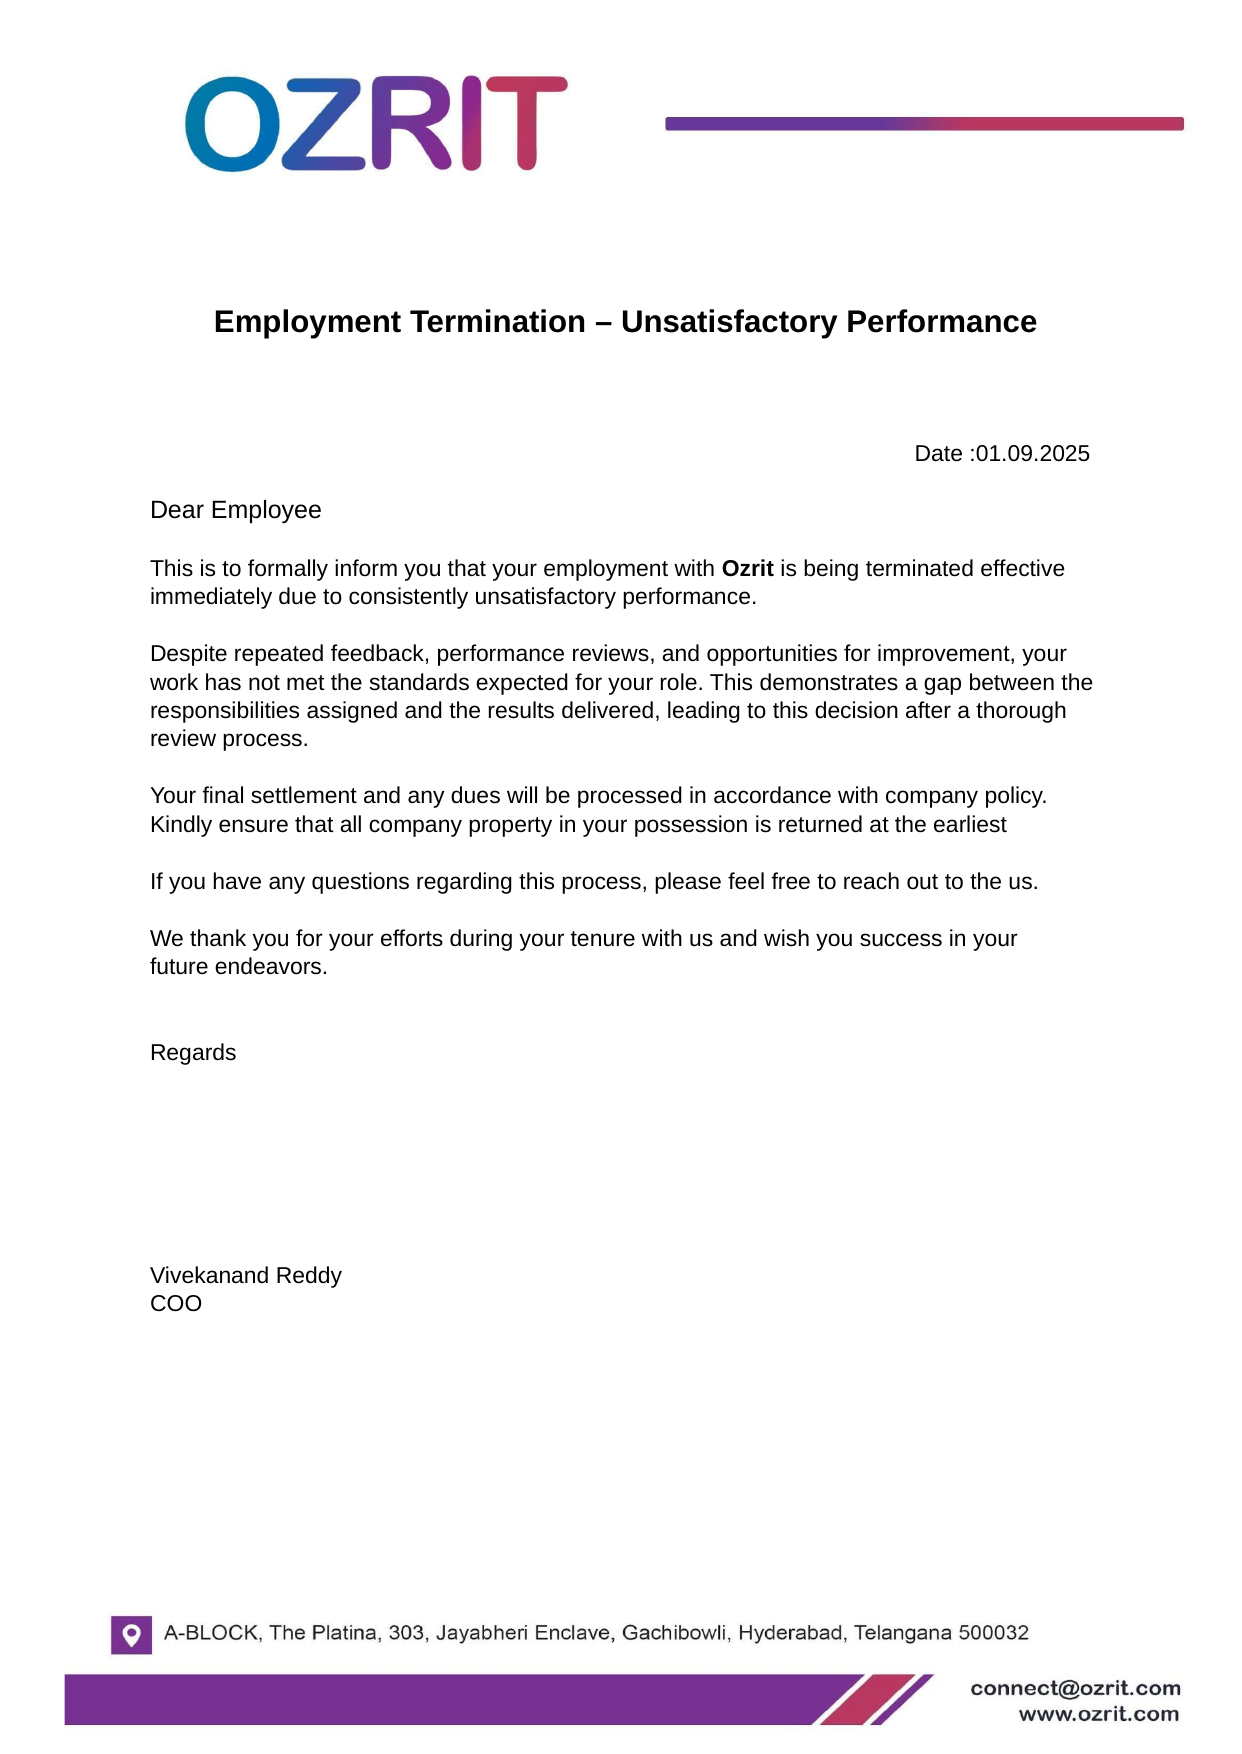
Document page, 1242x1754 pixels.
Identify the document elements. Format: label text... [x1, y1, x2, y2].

text Date :01.09.2025 [150, 440, 1090, 467]
picture [162, 38, 1201, 201]
text Vivekanand Reddy COO [150, 1091, 1219, 1317]
text Employment Termination – Unsatisfactory Performance [150, 303, 1219, 339]
text Dear Employee This is to formally inform you that your employment with Ozrit is being terminated effective immediately due to consistently unsatisfactory performance. Despite repeated feedback, performance reviews, and opportunities for improvement, your work has not met the standards expected for your role. This demonstrates a gap between the responsibilities assigned and the results delivered, leading to this decision after a thorough review process. Your final settlement and any dues will be processed in accordance with company policy. Kindly ensure that all company property in your possession is returned at the earliest If you have any questions regarding this process, please feel free to reach out to the us. We thank you for your efforts during your tenure with us and wish you success in your future endeavors. [150, 496, 1096, 1008]
picture [64, 1611, 1184, 1731]
text Regards [150, 1039, 1090, 1065]
